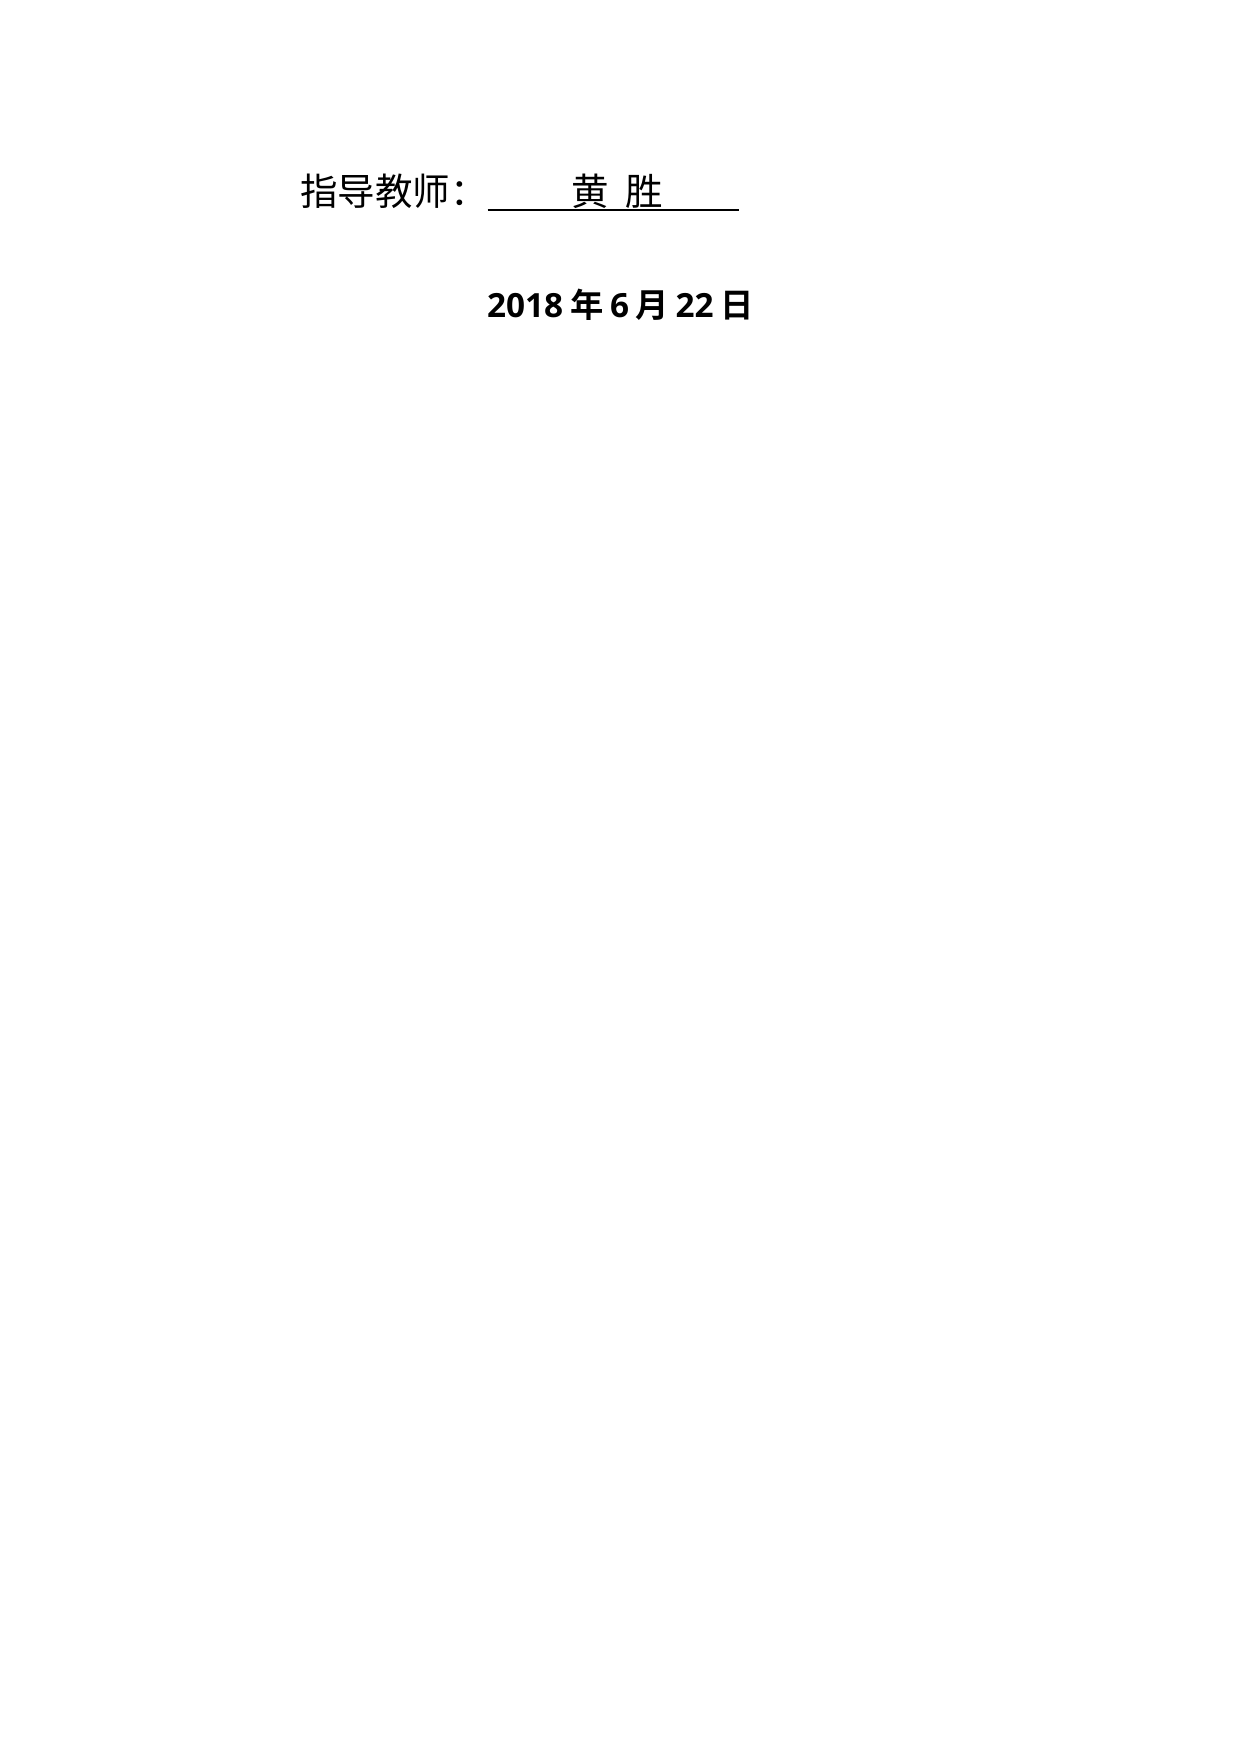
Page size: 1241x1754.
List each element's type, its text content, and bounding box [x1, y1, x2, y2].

text 2018年6月22日 [187, 271, 1053, 336]
text 指导教师： 黄 胜 [187, 162, 1053, 216]
